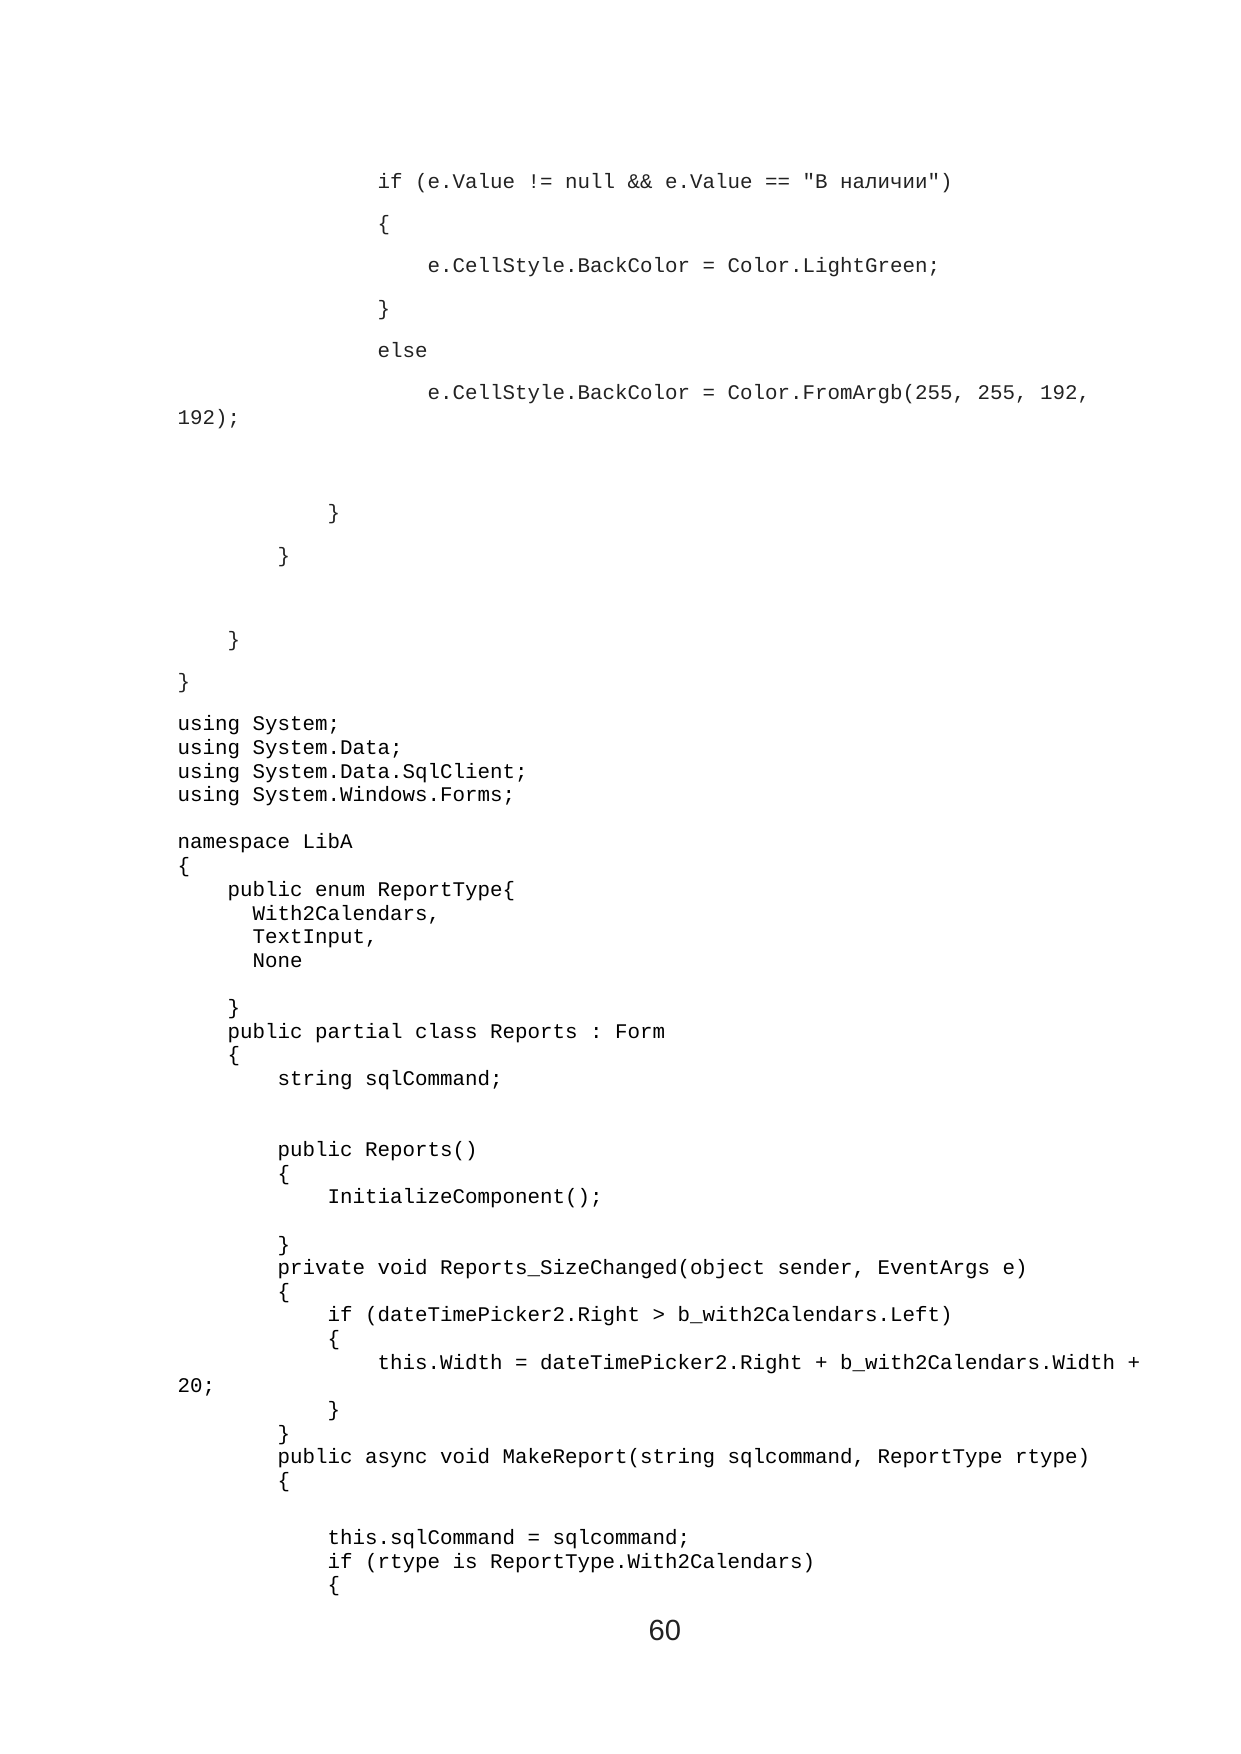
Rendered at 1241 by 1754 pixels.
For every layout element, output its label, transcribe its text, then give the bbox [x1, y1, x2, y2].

text using System; [177, 713, 1152, 737]
text { [177, 1044, 1152, 1068]
text else [177, 340, 1152, 363]
text { [177, 1574, 1152, 1598]
text } [177, 297, 1152, 321]
text public partial class Reports : Form [177, 1021, 1152, 1044]
text } [177, 544, 1152, 568]
text namespace LibA [177, 832, 1152, 855]
text e.CellStyle.BackColor = Color.FromArgb(255, 255, 192, 192); [177, 382, 1152, 431]
text this.sqlCommand = sqlcommand; [177, 1527, 1152, 1551]
text using System.Windows.Forms; [177, 784, 1152, 808]
text With2Calendars, [177, 902, 1152, 926]
text { [177, 1328, 1152, 1352]
text { [177, 1163, 1152, 1186]
text { [177, 855, 1152, 879]
text } [177, 1233, 1152, 1257]
text } [177, 502, 1152, 526]
text TextInput, [177, 926, 1152, 950]
text } [177, 671, 1152, 695]
text { [177, 1470, 1152, 1494]
text } [177, 629, 1152, 653]
text private void Reports_SizeChanged(object sender, EventArgs e) [177, 1257, 1152, 1281]
text { [177, 213, 1152, 237]
text public async void MakeReport(string sqlcommand, ReportType rtype) [177, 1446, 1152, 1470]
text } [177, 1399, 1152, 1423]
text e.CellStyle.BackColor = Color.LightGreen; [177, 255, 1152, 279]
text this.Width = dateTimePicker2.Right + b_with2Calendars.Width + 20; [177, 1352, 1152, 1399]
text } [177, 1423, 1152, 1446]
text None [177, 950, 1152, 973]
text public enum ReportType{ [177, 879, 1152, 902]
text InitializeComponent(); [177, 1186, 1152, 1210]
text using System.Data.SqlClient; [177, 761, 1152, 784]
text public Reports() [177, 1139, 1152, 1163]
text if (dateTimePicker2.Right > b_with2Calendars.Left) [177, 1304, 1152, 1328]
text if (e.Value != null && e.Value == "В наличии") [177, 171, 1152, 194]
text if (rtype is ReportType.With2Calendars) [177, 1551, 1152, 1574]
text using System.Data; [177, 737, 1152, 761]
text } [177, 997, 1152, 1021]
text string sqlCommand; [177, 1068, 1152, 1092]
text { [177, 1281, 1152, 1304]
